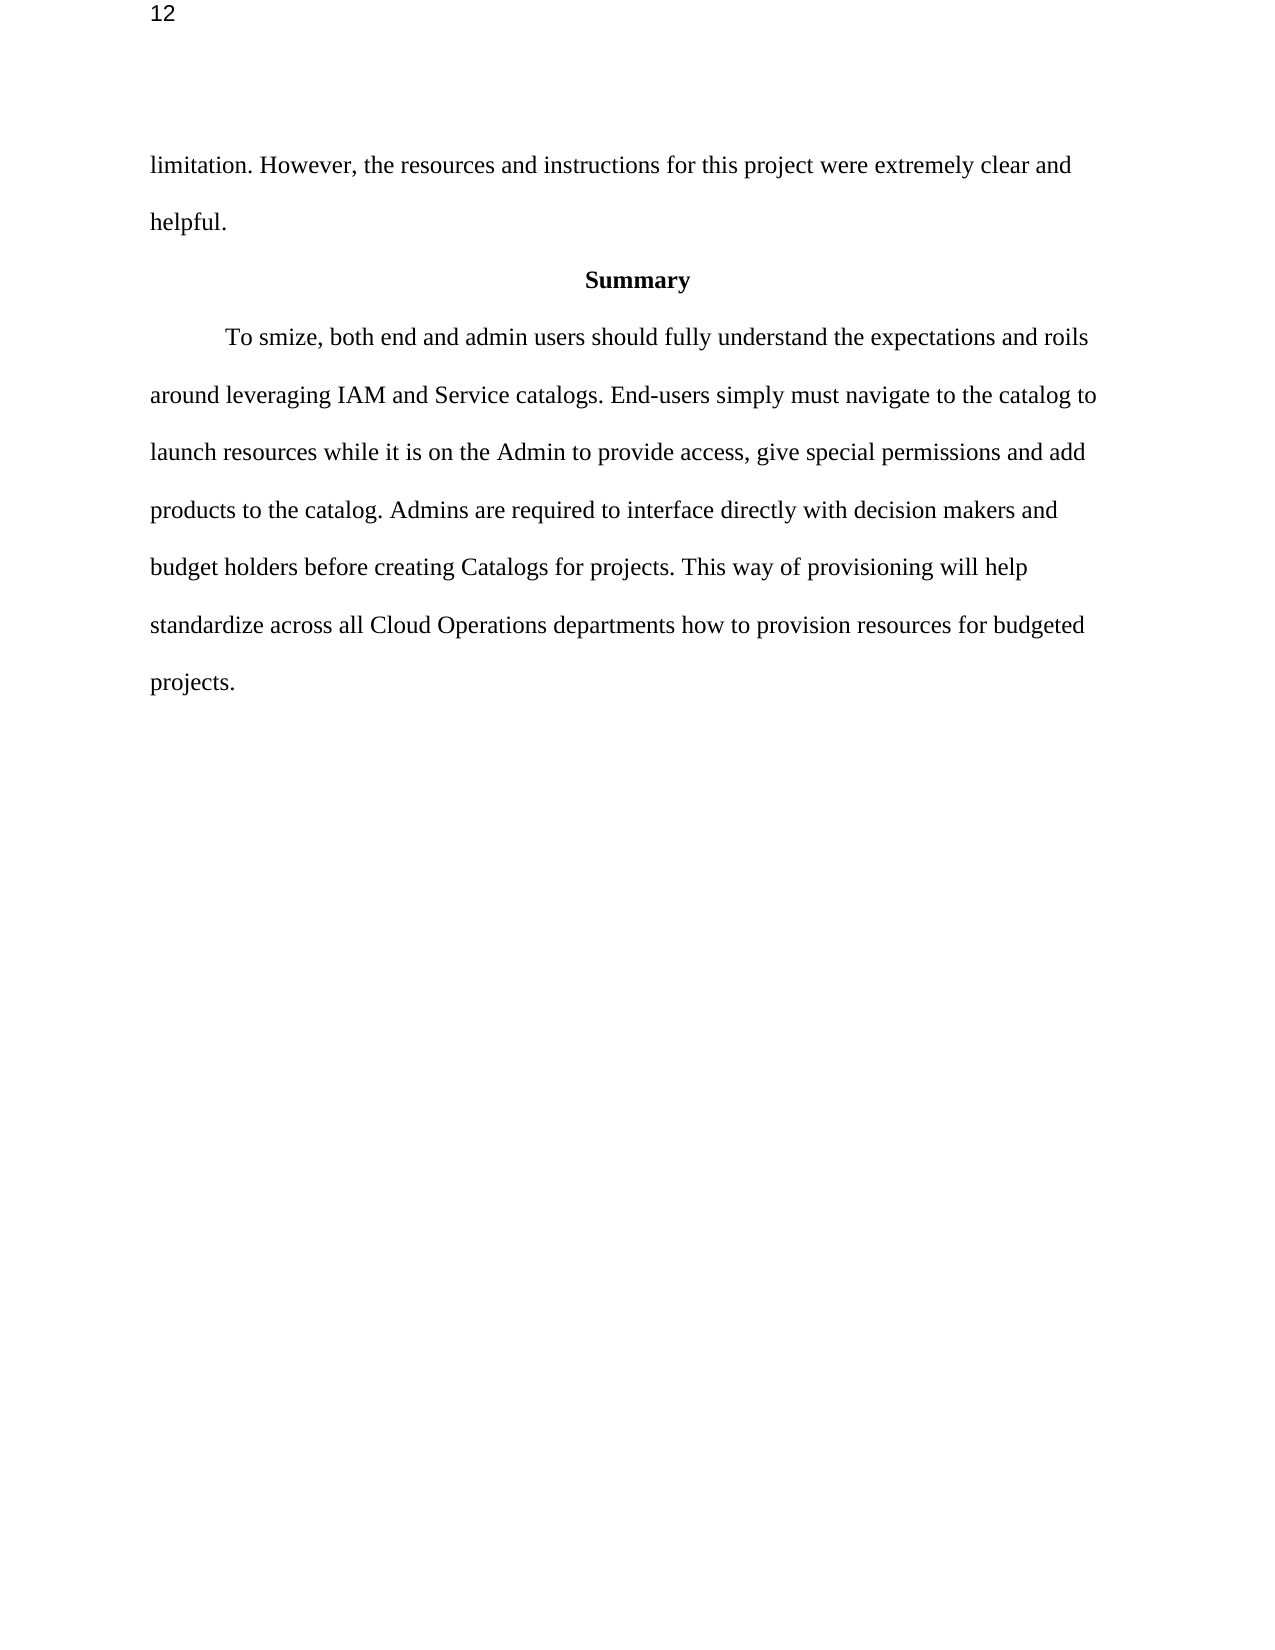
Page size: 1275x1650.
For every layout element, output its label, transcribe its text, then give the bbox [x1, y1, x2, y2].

text Summary [150, 265, 1125, 294]
text To smize, both end and admin users should fully understand the expectations and roils around leveraging IAM and Service catalogs. End-users simply must navigate to the catalog to launch resources while it is on the Admin to provide access, give special permissions and add products to the catalog. Admins are required to interface directly with decision makers and budget holders before creating Catalogs for projects. This way of provisioning will help standardize across all Cloud Operations departments how to provision resources for budgeted projects. [150, 322, 1125, 696]
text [150, 150, 1125, 236]
